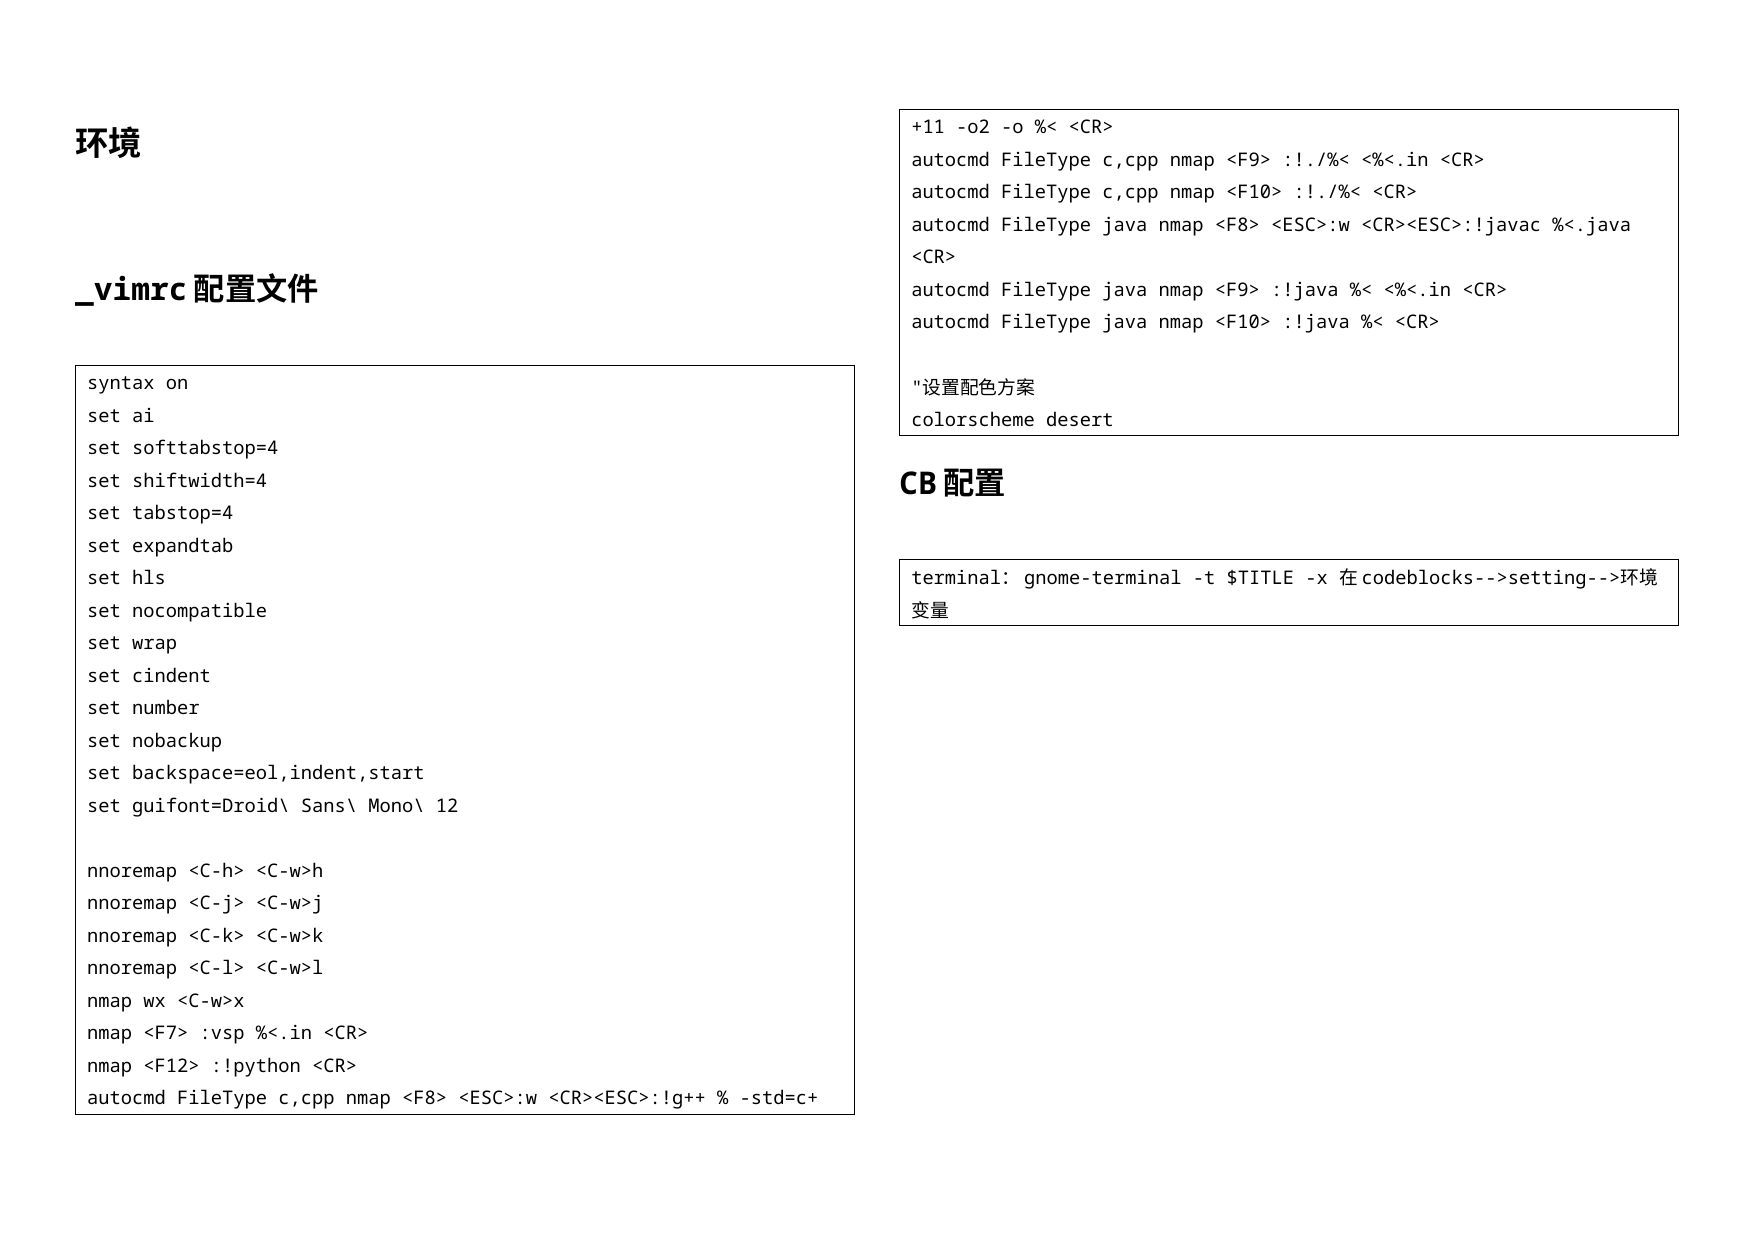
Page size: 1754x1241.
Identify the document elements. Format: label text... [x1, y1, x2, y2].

subtitle 环境 [75, 109, 855, 174]
subtitle CB配置 [899, 448, 1679, 513]
table_header syntax on set ai set softtabstop=4 set shiftwidth=4 set tabstop=4 set expandtab set hls set nocompatible set wrap set cindent set number set nobackup set backspace=eol,indent,start set guifont=Droid\ Sans\ Mono\ 12 nnoremap <C-h> <C-w>h nnoremap <C-j> <C-w>j nnoremap <C-k> <C-w>k nnoremap <C-l> <C-w>l nmap wx <C-w>x nmap <F7> :vsp %<.in <CR> nmap <F12> :!python <CR> autocmd FileType c,cpp nmap <F8> <ESC>:w <CR><ESC>:!g++ % -std=c++11 -o2 -o %< <CR> autocmd FileType c,cpp nmap <F9> :!./%< <%<.in <CR> autocmd FileType c,cpp nmap <F10> :!./%< <CR> autocmd FileType java nmap <F8> <ESC>:w <CR><ESC>:!javac %<.java <CR> autocmd FileType java nmap <F9> :!java %< <%<.in <CR> autocmd FileType java nmap <F10> :!java %< <CR> "设置配色方案 colorscheme desert [76, 366, 854, 1113]
subtitle _vimrc配置文件 [75, 254, 855, 319]
table_header terminal： gnome-terminal -t $TITLE -x 在codeblocks-->setting-->环境变量 [900, 560, 1678, 625]
table_header syntax on set ai set softtabstop=4 set shiftwidth=4 set tabstop=4 set expandtab set hls set nocompatible set wrap set cindent set number set nobackup set backspace=eol,indent,start set guifont=Droid\ Sans\ Mono\ 12 nnoremap <C-h> <C-w>h nnoremap <C-j> <C-w>j nnoremap <C-k> <C-w>k nnoremap <C-l> <C-w>l nmap wx <C-w>x nmap <F7> :vsp %<.in <CR> nmap <F12> :!python <CR> autocmd FileType c,cpp nmap <F8> <ESC>:w <CR><ESC>:!g++ % -std=c++11 -o2 -o %< <CR> autocmd FileType c,cpp nmap <F9> :!./%< <%<.in <CR> autocmd FileType c,cpp nmap <F10> :!./%< <CR> autocmd FileType java nmap <F8> <ESC>:w <CR><ESC>:!javac %<.java <CR> autocmd FileType java nmap <F9> :!java %< <%<.in <CR> autocmd FileType java nmap <F10> :!java %< <CR> "设置配色方案 colorscheme desert [900, 110, 1678, 435]
